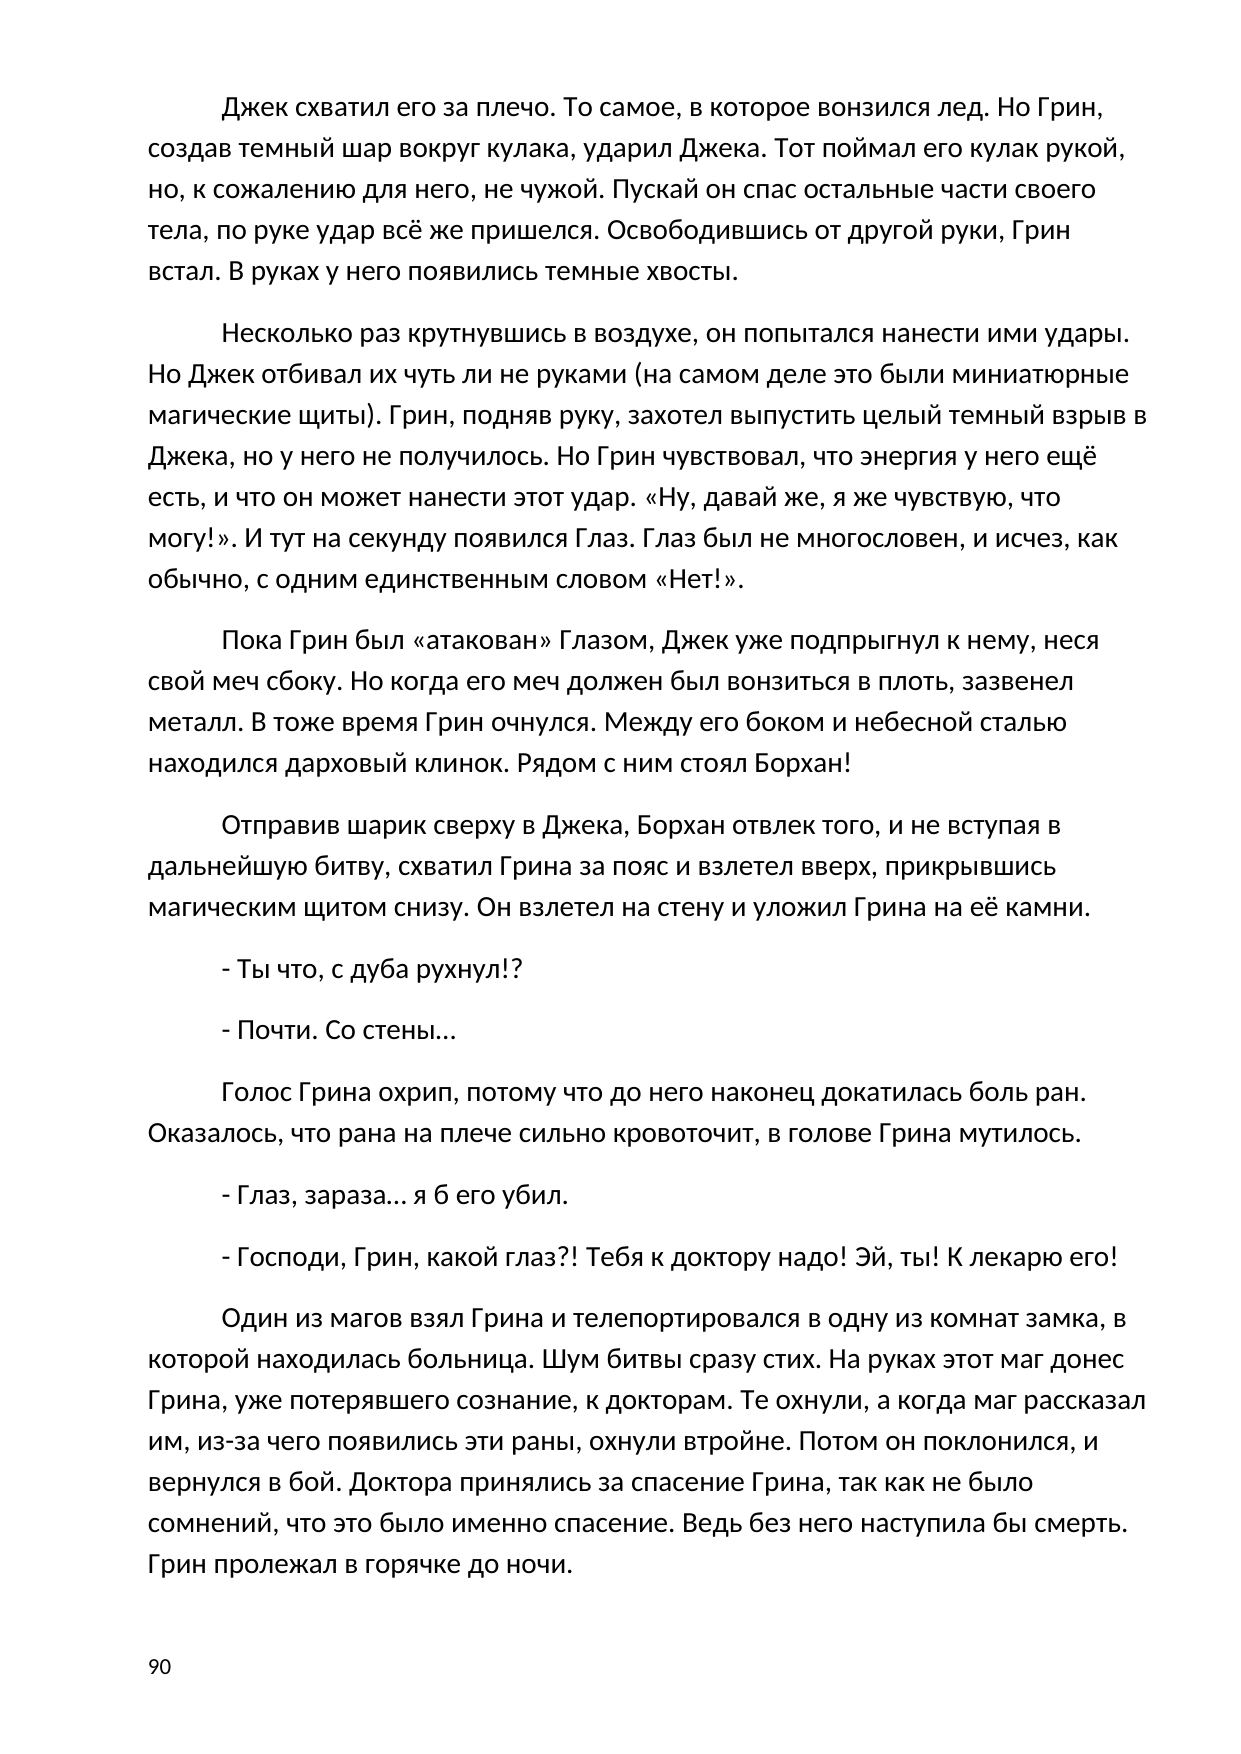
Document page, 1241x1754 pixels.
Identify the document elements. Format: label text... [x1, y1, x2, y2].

text - Глаз, зараза… я б его убил. [148, 1176, 1152, 1212]
text - Ты что, с дуба рухнул!? [148, 950, 1152, 985]
text - Почти. Со стены… [148, 1011, 1152, 1047]
text - Господи, Грин, какой глаз?! Тебя к доктору надо! Эй, ты! К лекарю его! [148, 1238, 1152, 1273]
text Пока Грин был «атакован» Глазом, Джек уже подпрыгнул к нему, неся свой меч сбоку. Но когда его меч должен был вонзиться в плоть, зазвенел металл. В тоже время Грин очнулся. Между его боком и небесной сталью находился дарховый клинок. Рядом с ним стоял Борхан! [148, 621, 1152, 780]
text Голос Грина охрип, потому что до него наконец докатилась боль ран. Оказалось, что рана на плече сильно кровоточит, в голове Грина мутилось. [148, 1073, 1152, 1150]
text Отправив шарик сверху в Джека, Борхан отвлек того, и не вступая в дальнейшую битву, схватил Грина за пояс и взлетел вверх, прикрывшись магическим щитом снизу. Он взлетел на стену и уложил Грина на её камни. [148, 806, 1152, 923]
